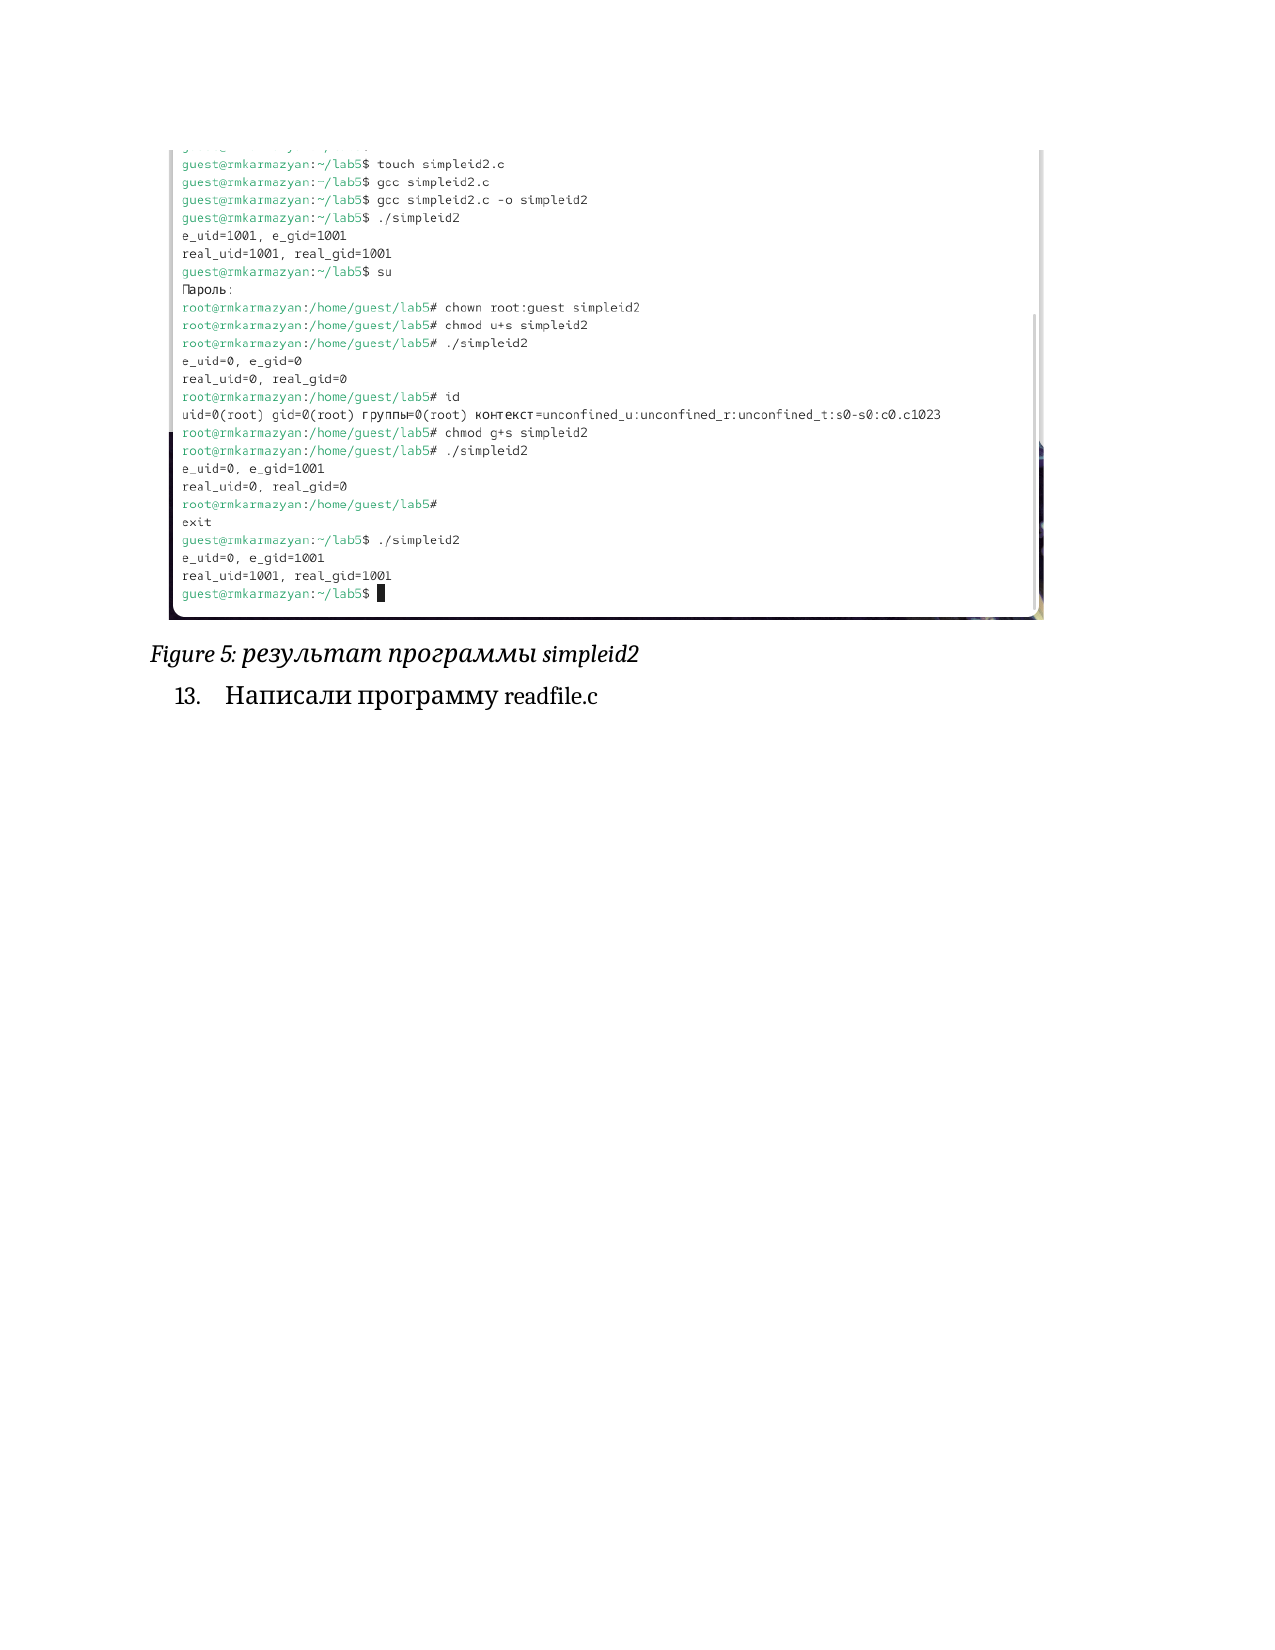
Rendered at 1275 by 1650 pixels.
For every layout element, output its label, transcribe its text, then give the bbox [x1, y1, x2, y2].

text Figure 5: результат программы simpleid2 [150, 640, 1125, 669]
list Написали программу readfile.c [175, 682, 1125, 710]
picture [168, 150, 1044, 620]
